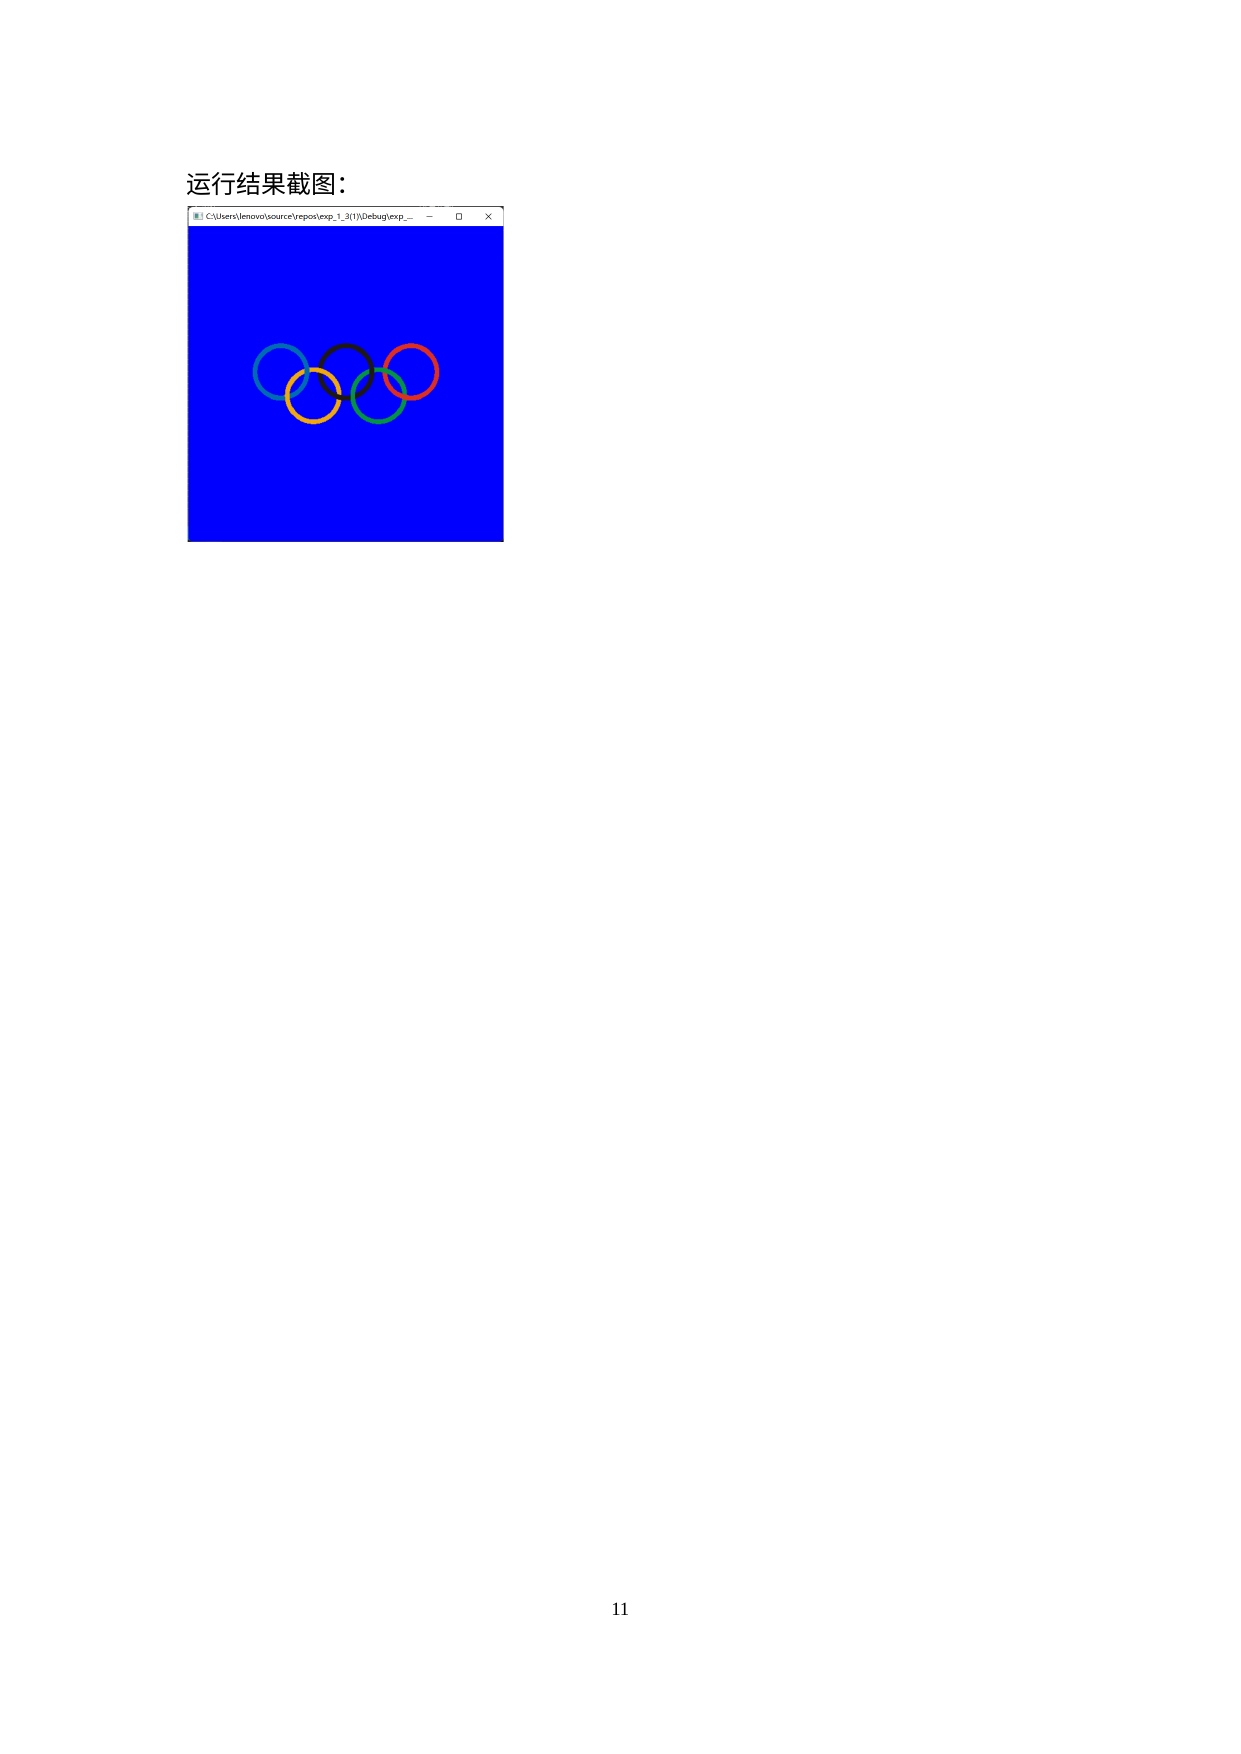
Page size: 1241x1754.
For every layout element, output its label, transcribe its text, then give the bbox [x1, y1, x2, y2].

text 运行结果截图： [186, 164, 1059, 200]
picture [187, 206, 504, 542]
